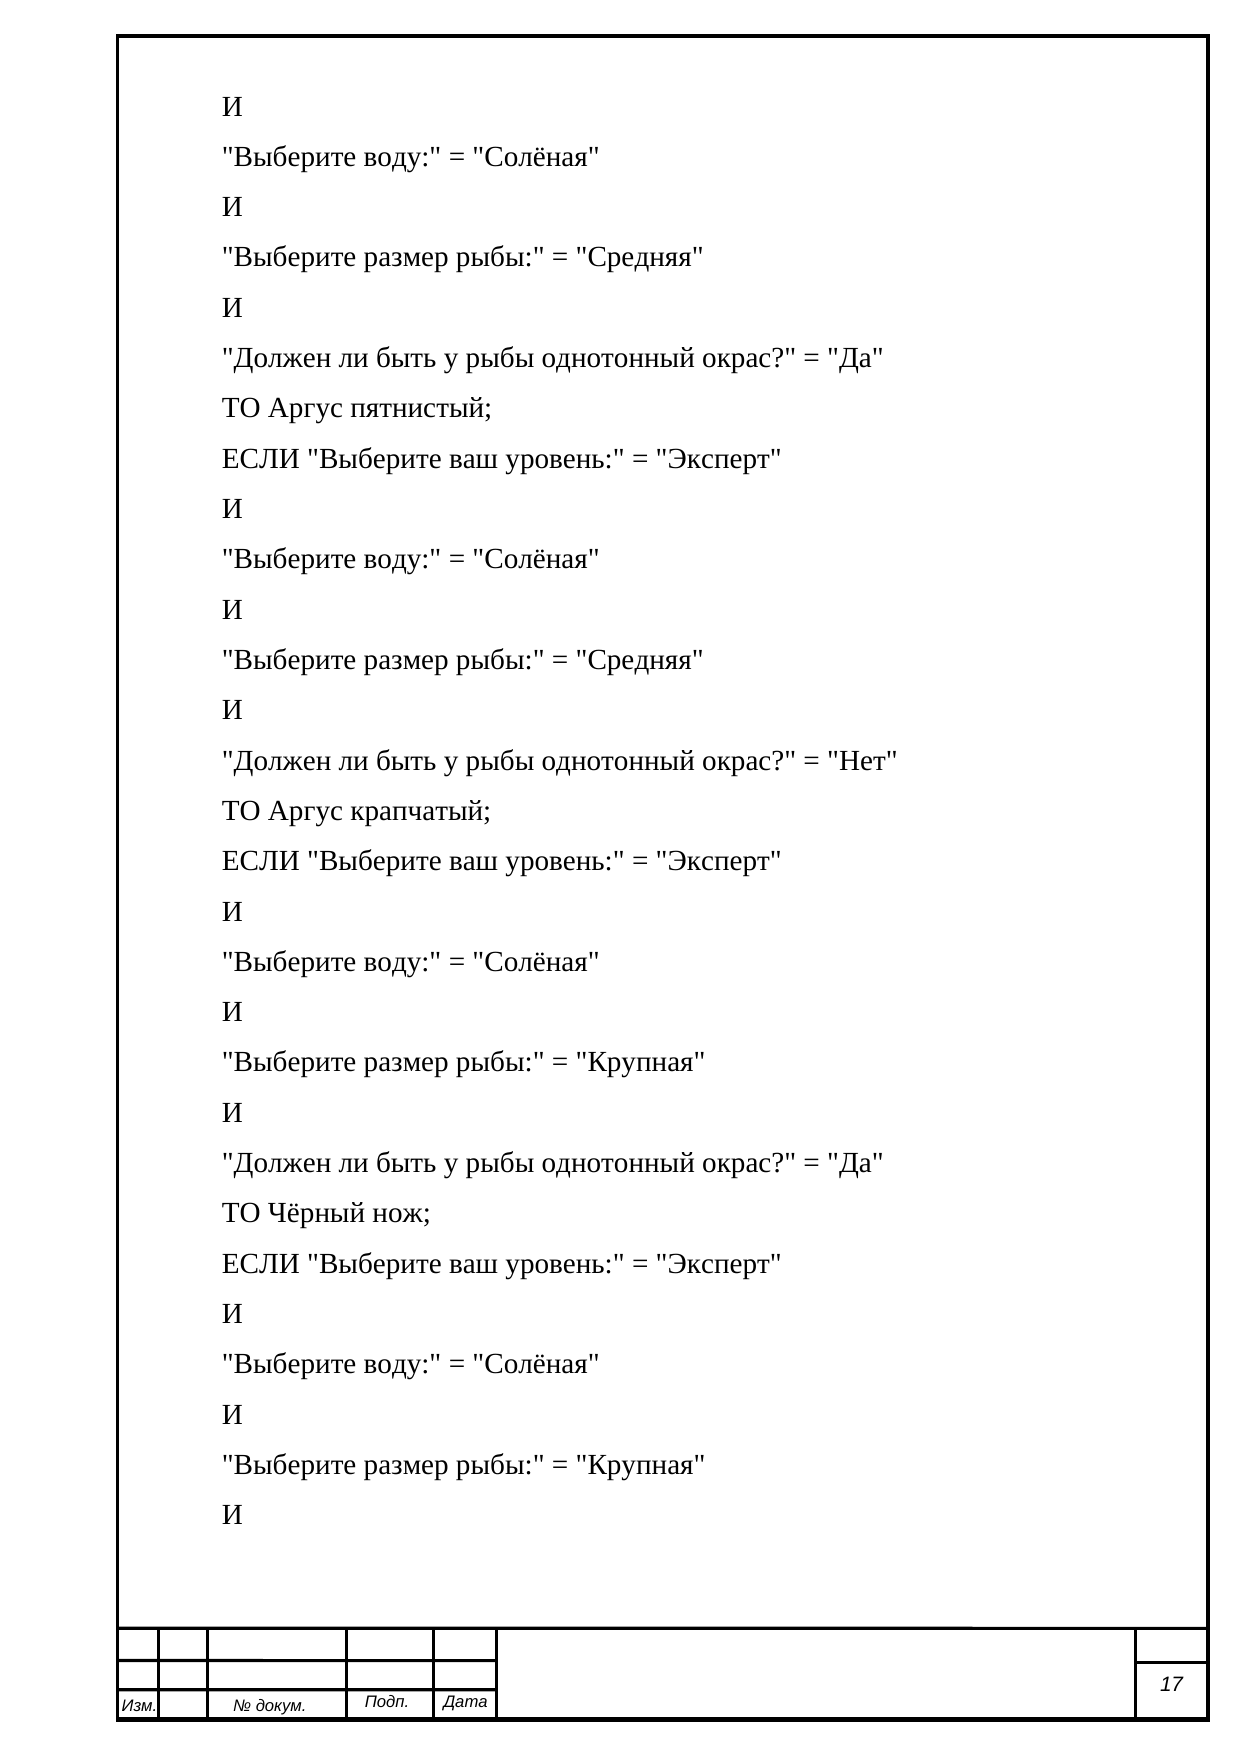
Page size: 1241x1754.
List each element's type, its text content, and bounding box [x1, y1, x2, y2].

text И [148, 1497, 1181, 1531]
text ТО Аргус крапчатый; [148, 793, 1181, 827]
text И [148, 1095, 1181, 1128]
text "Выберите размер рыбы:" = "Крупная" [148, 1447, 1181, 1481]
text И [148, 1296, 1181, 1330]
text "Выберите воду:" = "Солёная" [148, 541, 1181, 575]
text "Выберите размер рыбы:" = "Средняя" [148, 239, 1181, 273]
text "Выберите воду:" = "Солёная" [148, 944, 1181, 977]
text "Выберите размер рыбы:" = "Крупная" [148, 1044, 1181, 1078]
text ТО Чёрный нож; [148, 1196, 1181, 1229]
text И [148, 692, 1181, 726]
text "Должен ли быть у рыбы однотонный окрас?" = "Да" [148, 1145, 1181, 1179]
text "Должен ли быть у рыбы однотонный окрас?" = "Да" [148, 340, 1181, 374]
text "Выберите воду:" = "Солёная" [148, 1346, 1181, 1380]
text ЕСЛИ "Выберите ваш уровень:" = "Эксперт" [148, 1246, 1181, 1279]
text "Выберите размер рыбы:" = "Средняя" [148, 642, 1181, 676]
text И [148, 1397, 1181, 1430]
text И [148, 994, 1181, 1028]
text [148, 441, 1181, 474]
text И [148, 491, 1181, 525]
text "Выберите воду:" = "Солёная" [148, 139, 1181, 172]
text И [148, 189, 1181, 223]
text И [148, 894, 1181, 927]
text ТО Аргус пятнистый; [148, 391, 1181, 424]
text ЕСЛИ "Выберите ваш уровень:" = "Эксперт" [148, 843, 1181, 877]
text И [148, 89, 1181, 122]
text И [148, 290, 1181, 323]
text И [148, 592, 1181, 625]
text "Должен ли быть у рыбы однотонный окрас?" = "Нет" [148, 743, 1181, 776]
